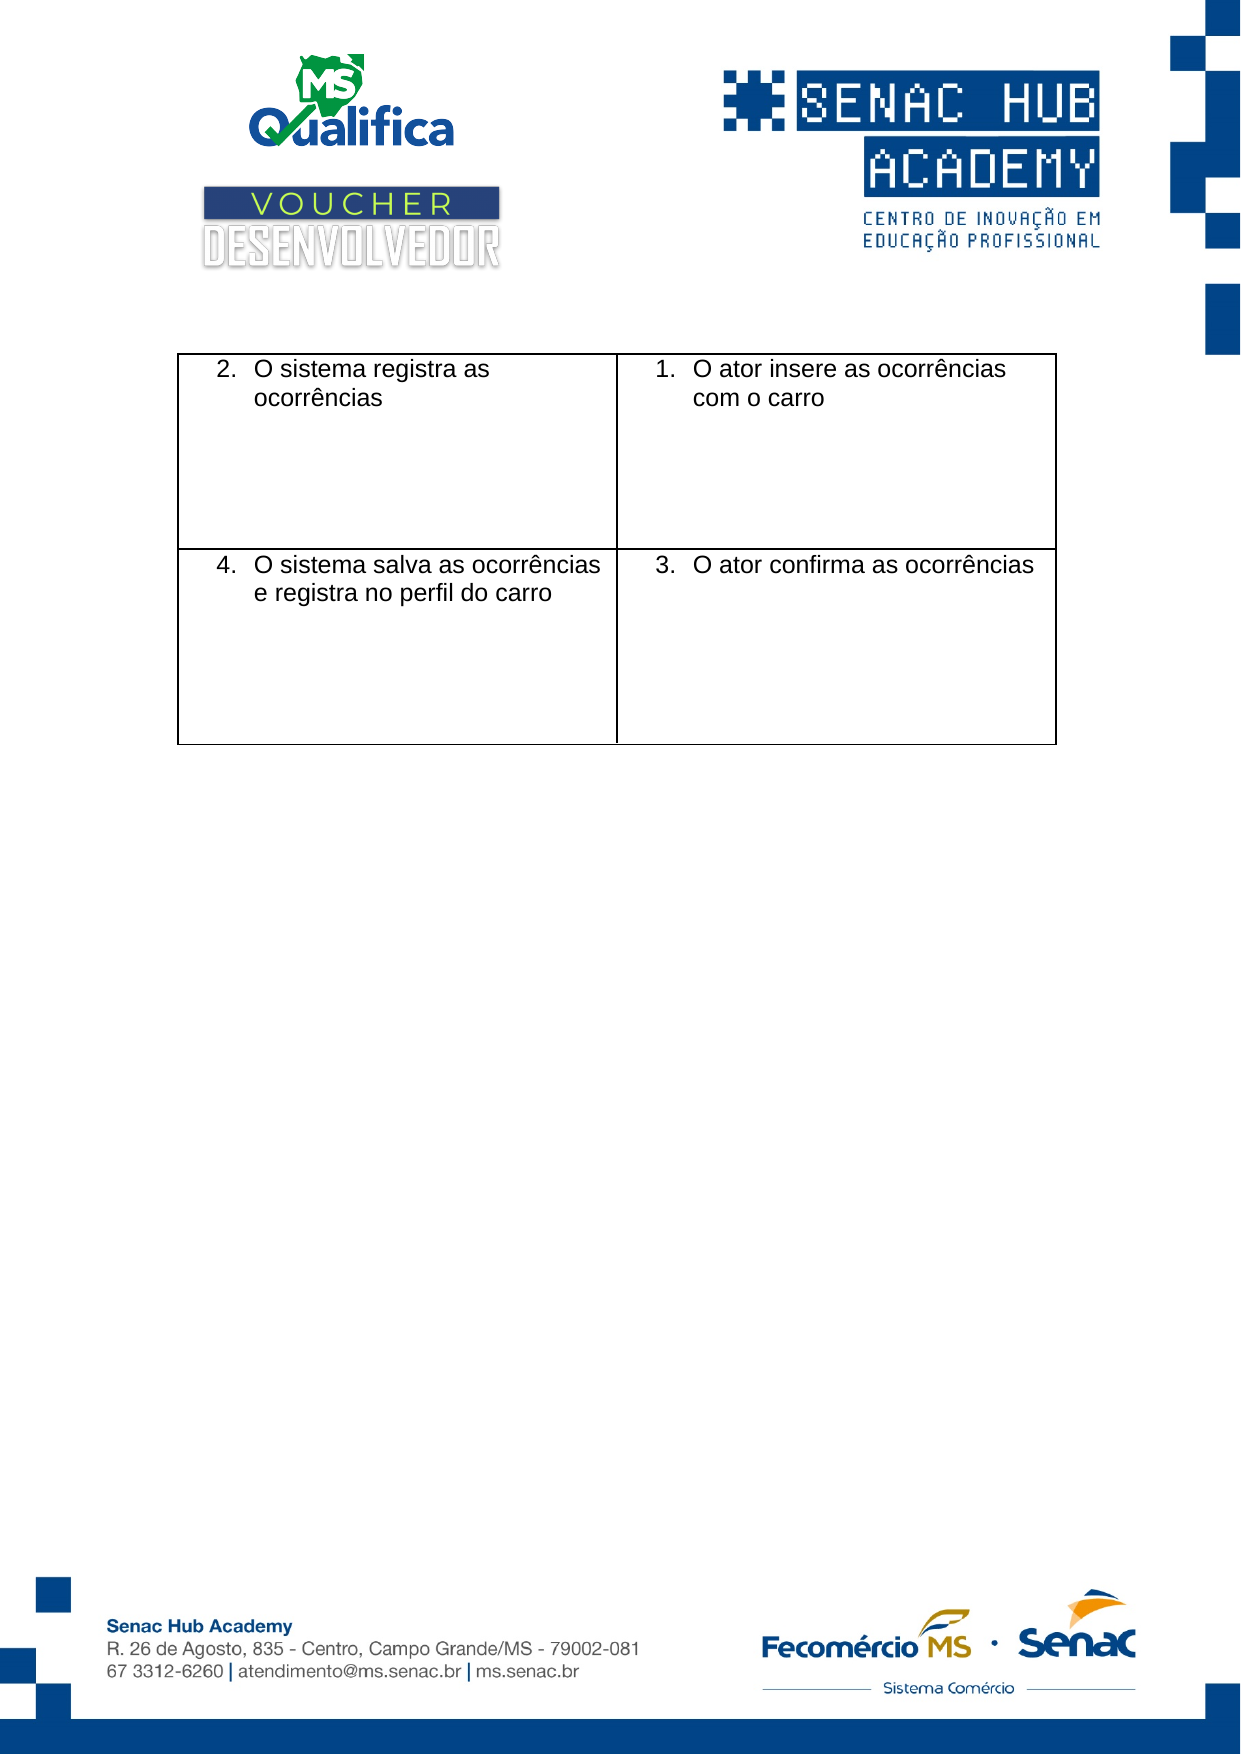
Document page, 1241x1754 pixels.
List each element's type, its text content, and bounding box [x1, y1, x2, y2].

table_cell O ator confirma as ocorrências [618, 550, 1055, 743]
table_cell O sistema registra as ocorrências [179, 355, 616, 548]
picture [0, 0, 1241, 1754]
table_cell O sistema salva as ocorrências e registra no perfil do carro [179, 550, 616, 743]
table_cell O ator insere as ocorrências com o carro [618, 355, 1055, 548]
